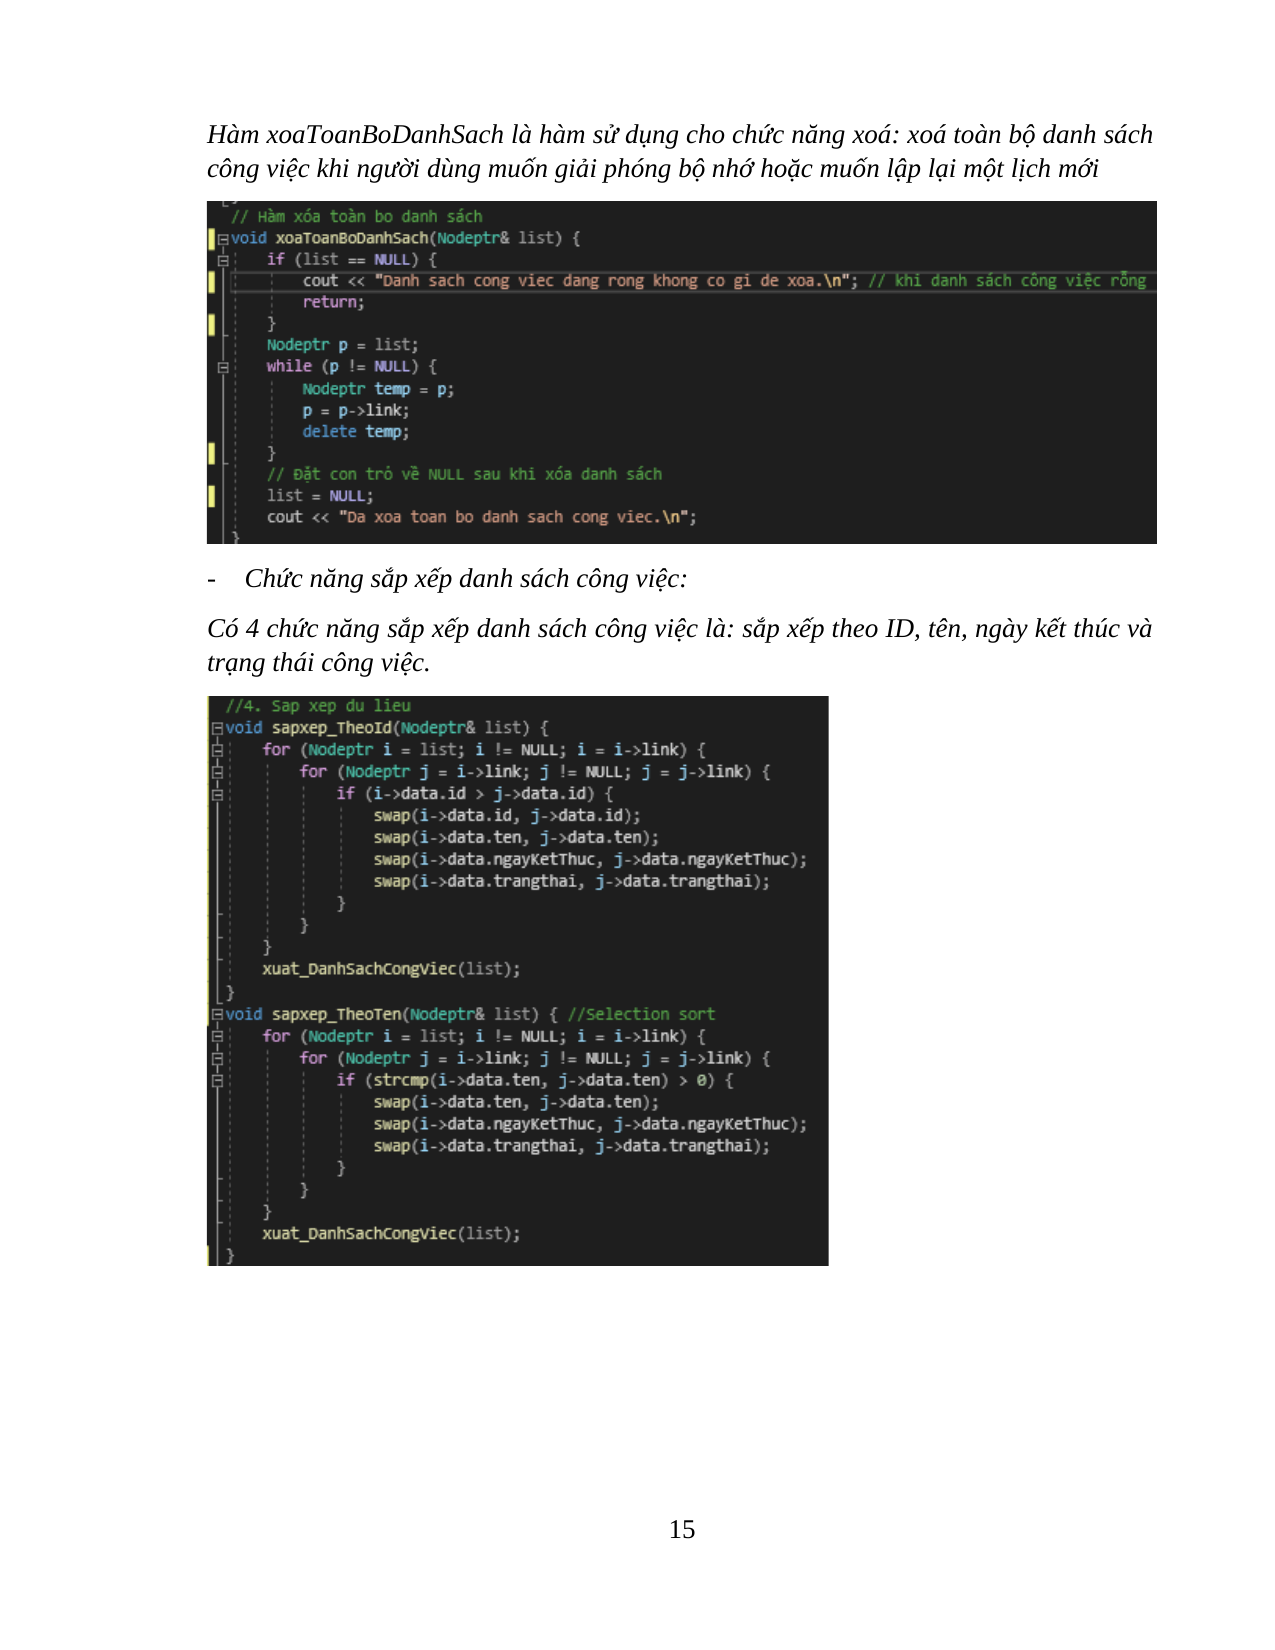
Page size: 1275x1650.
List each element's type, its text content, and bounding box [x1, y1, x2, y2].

text Hàm xoaToanBoDanhSach là hàm sử dụng cho chức năng xoá: xoá toàn bộ danh sách công việc khi người dùng muốn giải phóng bộ nhớ hoặc muốn lập lại một lịch mới [207, 118, 1157, 183]
picture [206, 201, 1157, 544]
picture [206, 696, 829, 1266]
list Chức năng sắp xếp danh sách công việc: [207, 562, 1157, 593]
text Có 4 chức năng sắp xếp danh sách công việc là: sắp xếp theo ID, tên, ngày kết thúc và trạng thái công việc. [207, 613, 1157, 677]
